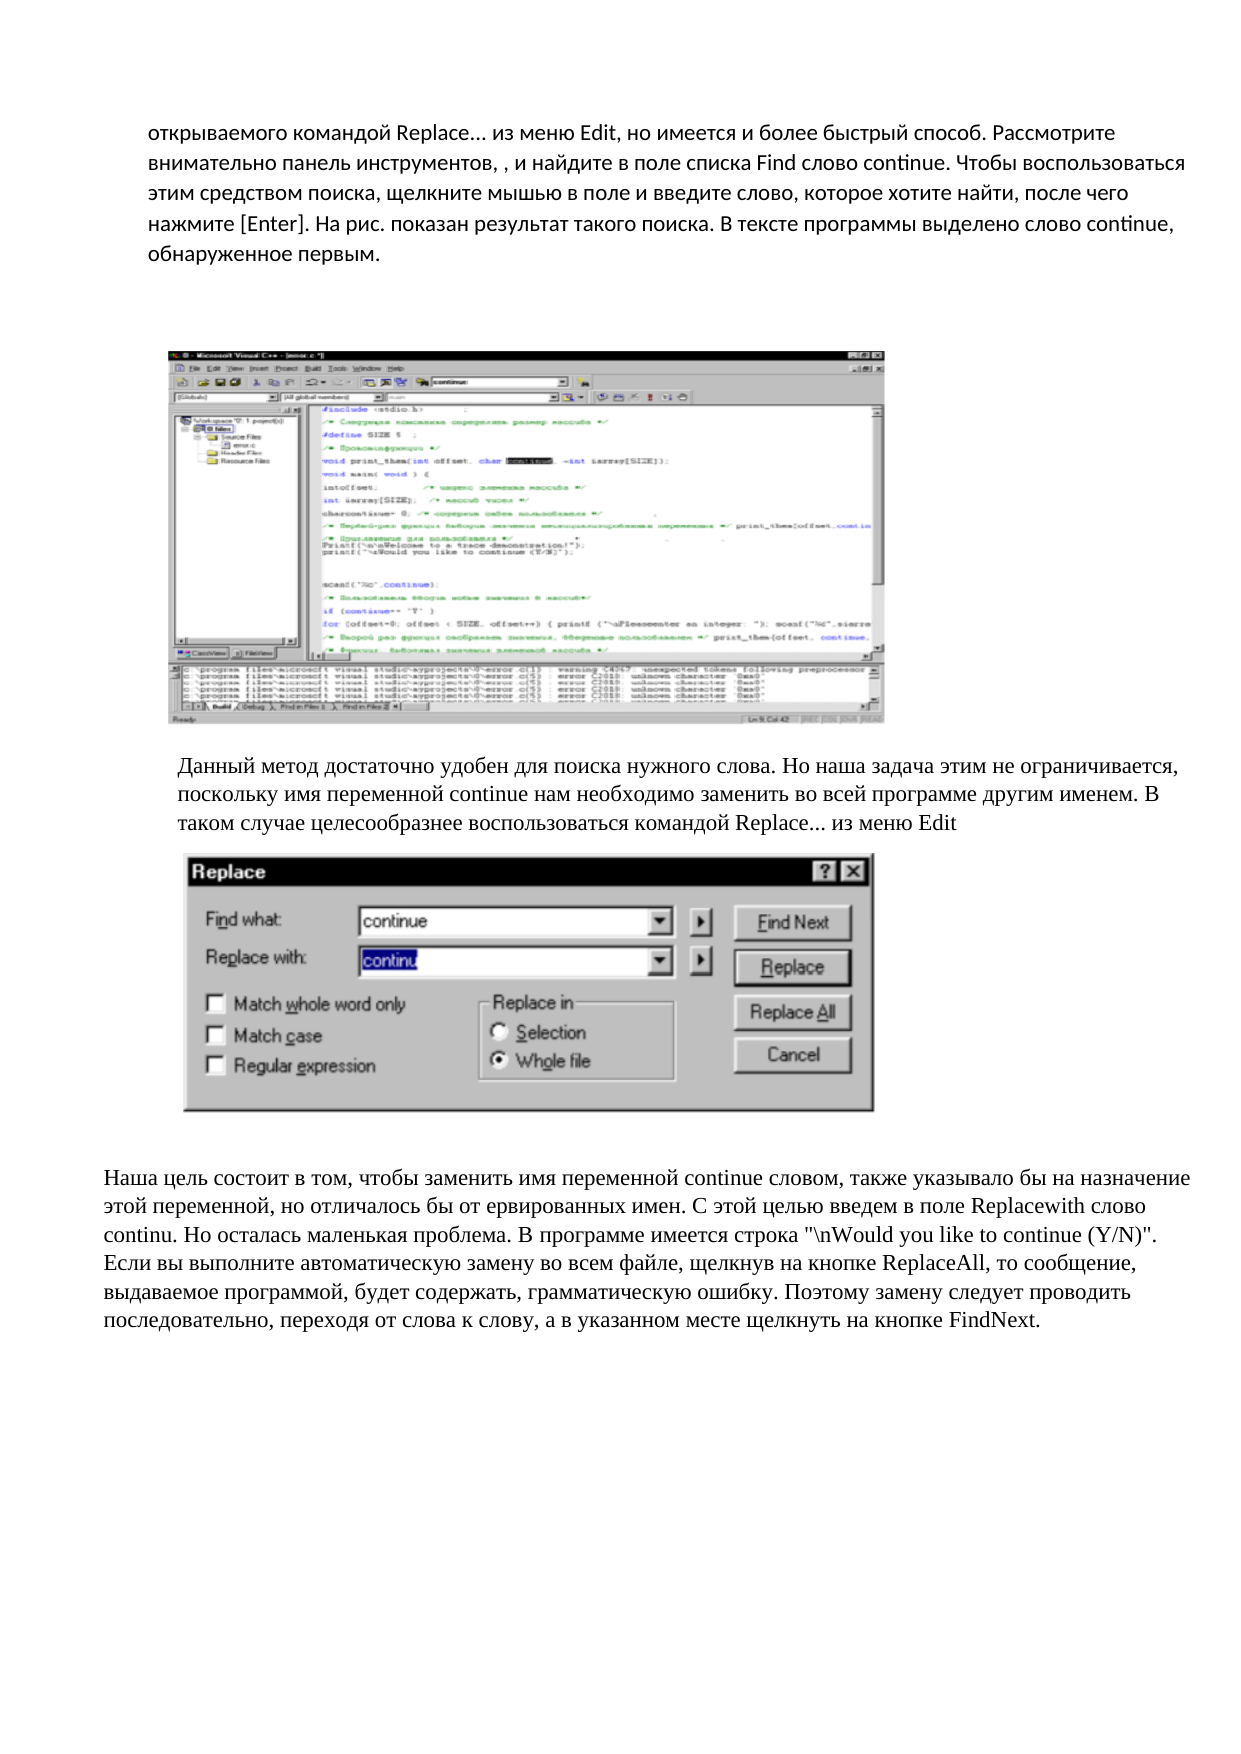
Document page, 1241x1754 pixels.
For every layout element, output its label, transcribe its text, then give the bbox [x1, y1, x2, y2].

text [148, 118, 1196, 267]
picture [147, 331, 955, 734]
text Данный метод достаточно удобен для поиска нужного слова. Но наша задача этим не ограничивается, поскольку имя переменной continue нам необходимо заменить во всей программе другим именем. В таком случае целесообразнее воспользоваться командой Replace... из меню Edit [177, 752, 1196, 835]
text Наша цель состоит в том, чтобы заменить имя переменной continue словом, также указывало бы на назначение этой переменной, но отличалось бы от ервированных имен. С этой целью введем в поле Replacewith слово continu. Но осталась маленькая проблема. В программе имеется строка "\nWould you like to continue (Y/N)". Если вы выполните автоматическую замену во всем файле, щелкнув на кнопке ReplaceAll, то сообщение, выдаваемое программой, будет содержать, грамматическую ошибку. Поэтому замену следует проводить последовательно, переходя от слова к слову, а в указанном месте щелкнуть на кнопке FindNext. [103, 1164, 1196, 1333]
picture [147, 853, 901, 1119]
